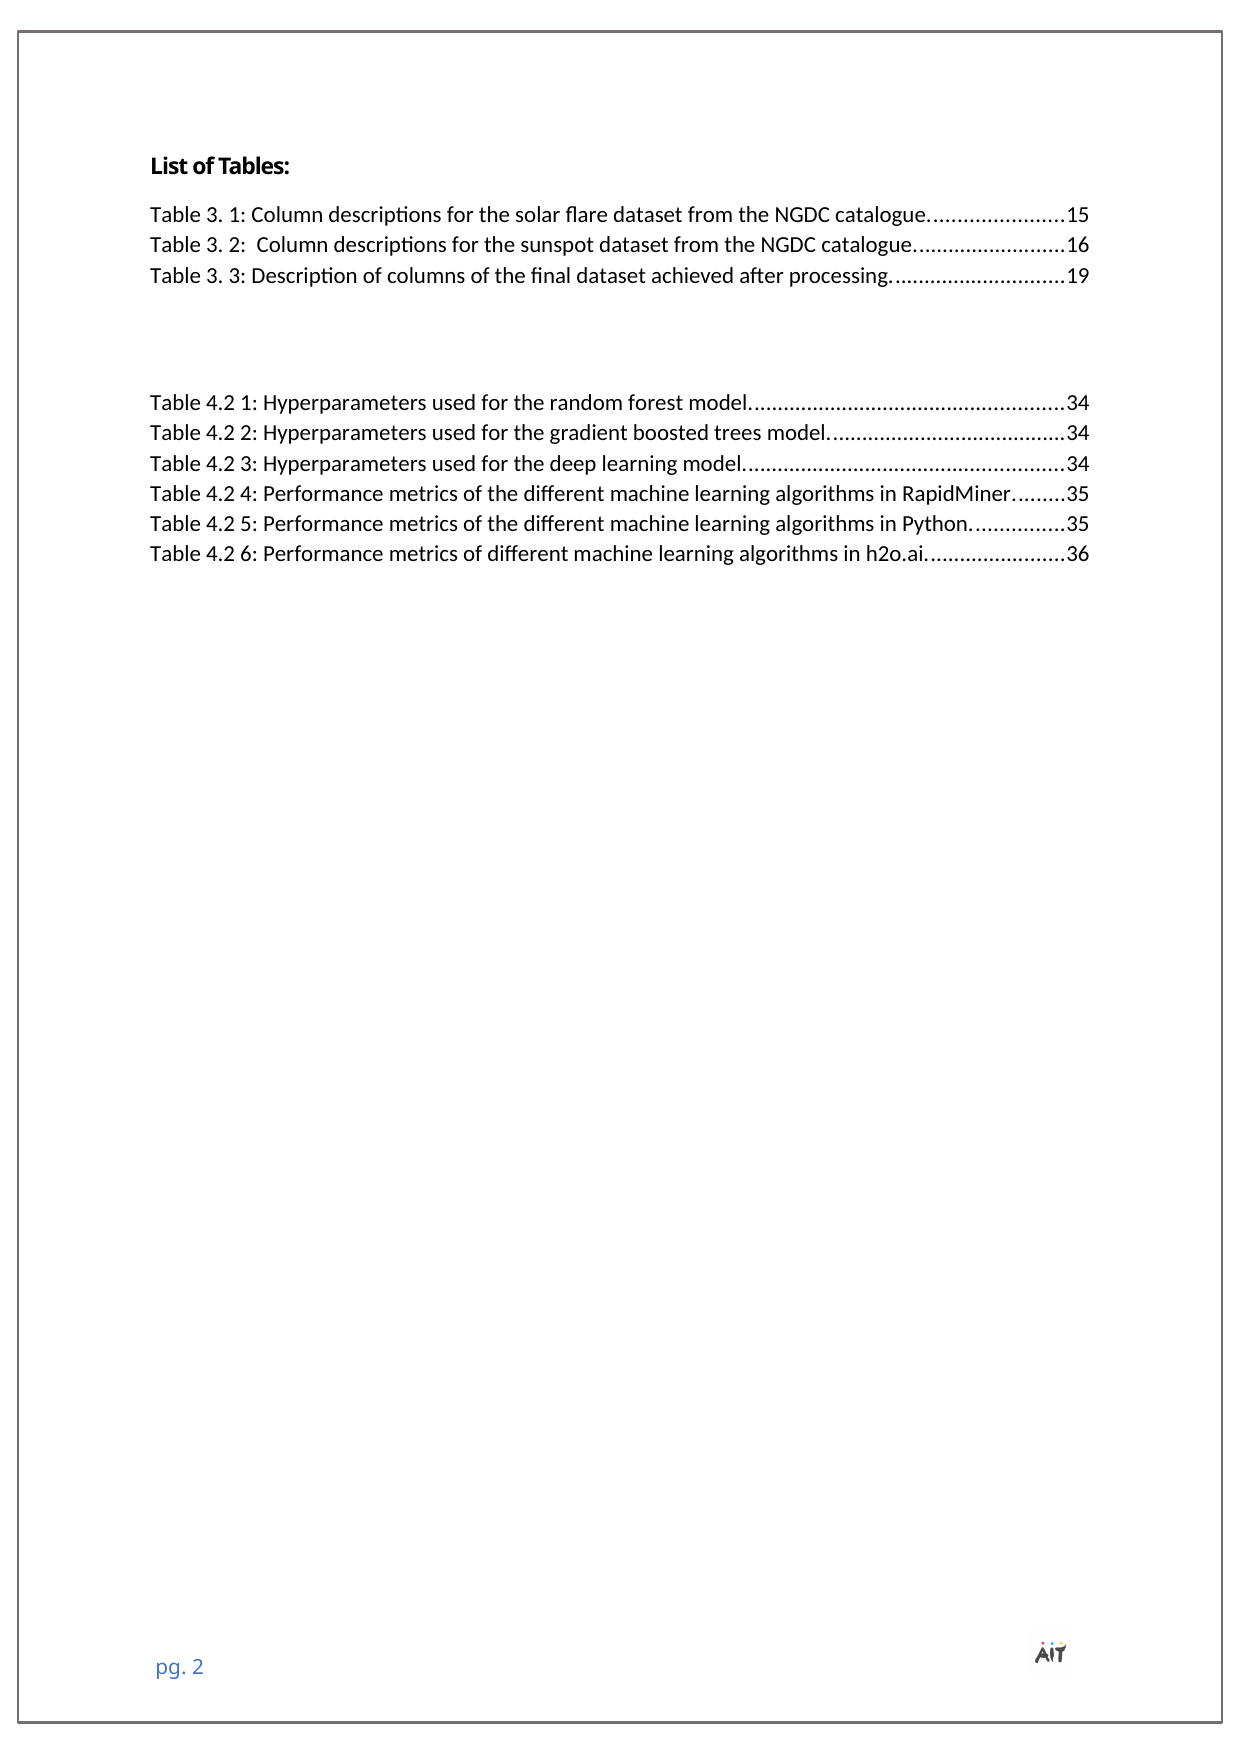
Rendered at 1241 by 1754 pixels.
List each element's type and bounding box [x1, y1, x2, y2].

picture [1026, 1628, 1075, 1678]
